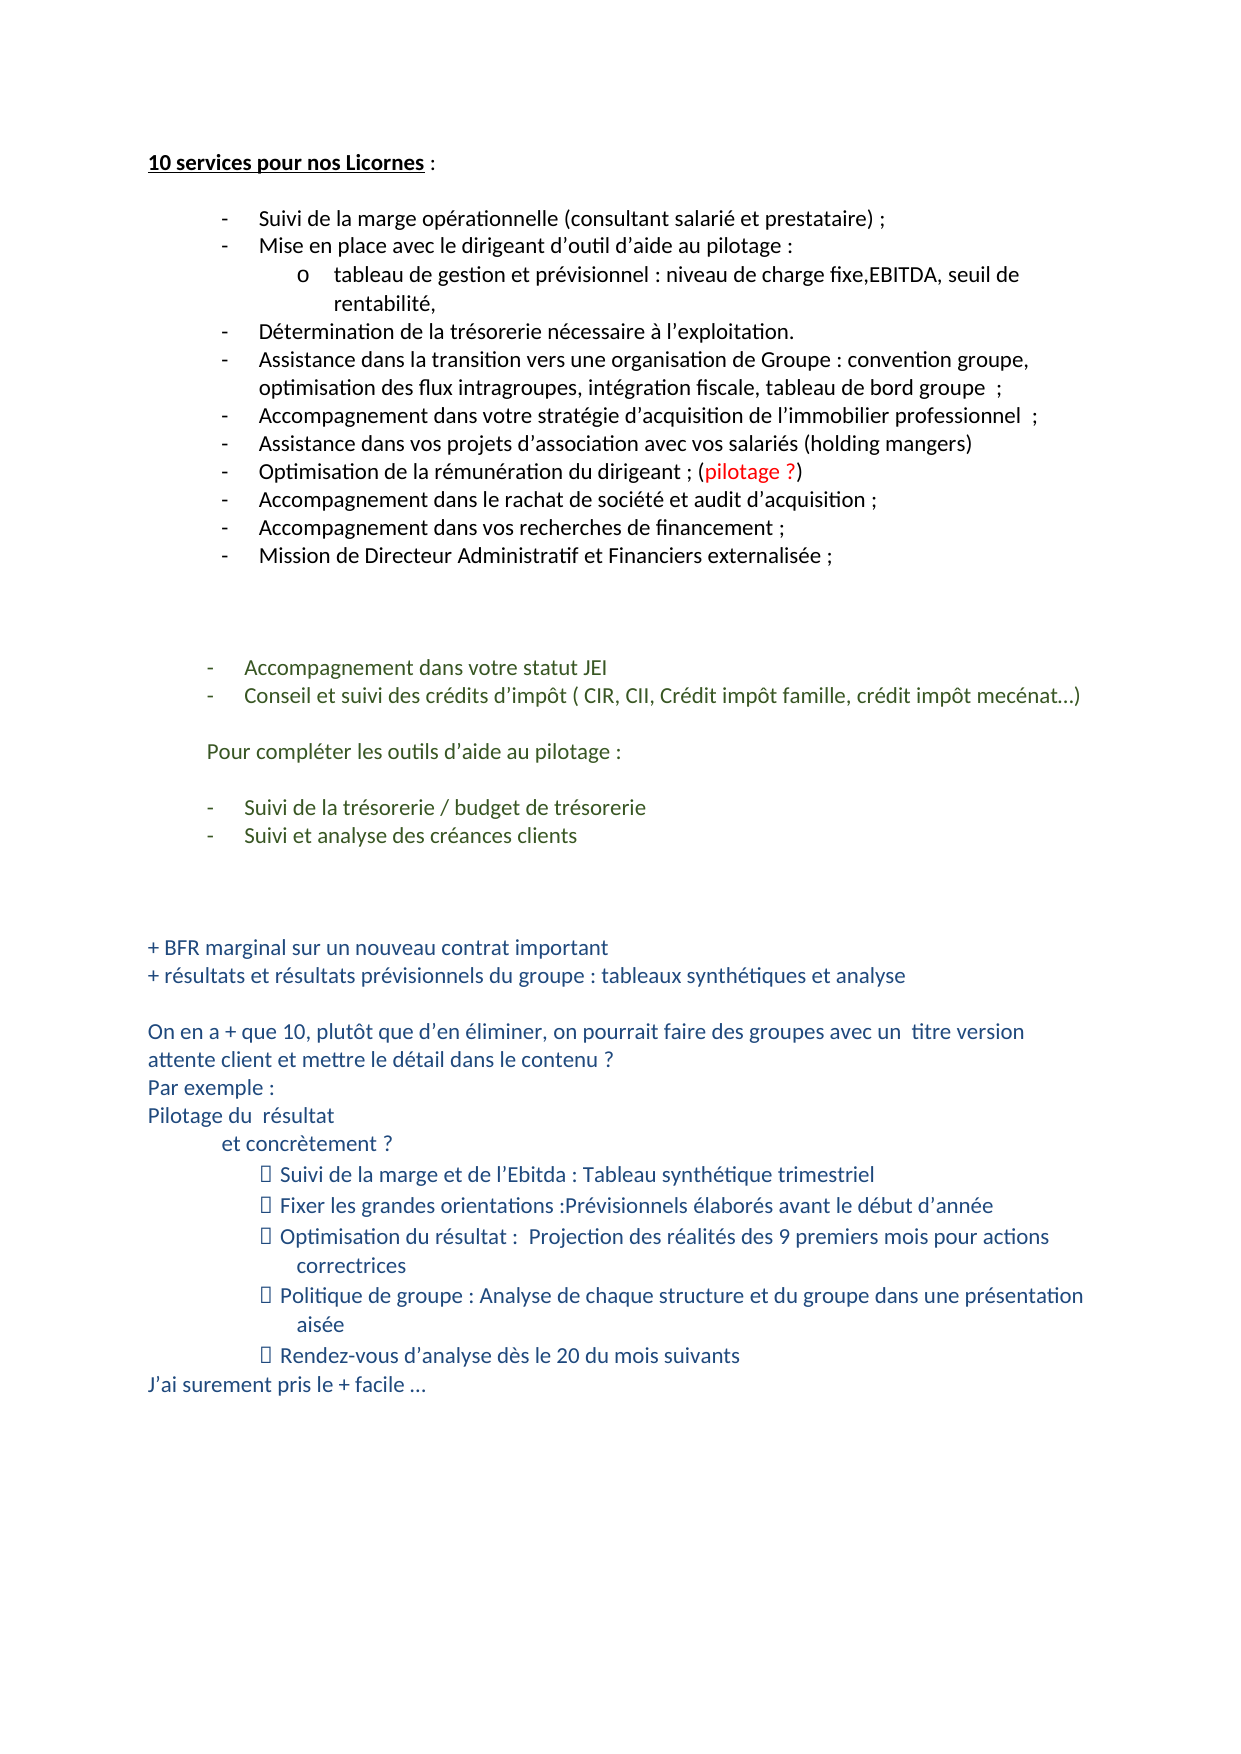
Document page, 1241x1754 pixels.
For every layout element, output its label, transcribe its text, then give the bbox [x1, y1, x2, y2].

list  Rendez-vous d’analyse dès le 20 du mois suivants [259, 1338, 1093, 1370]
list  Optimisation du résultat : Projection des réalités des 9 premiers mois pour actions correctrices [259, 1220, 1093, 1279]
text On en a + que 10, plutôt que d’en éliminer, on pourrait faire des groupes avec un titre version attente client et mettre le détail dans le contenu ? [148, 1017, 1093, 1073]
text Par exemple : [148, 1073, 1093, 1101]
list Mission de Directeur Administratif et Financiers externalisée ; [221, 541, 1093, 569]
list Accompagnement dans vos recherches de financement ; [221, 513, 1093, 541]
text 10 services pour nos Licornes : [148, 148, 1093, 176]
text Pilotage du résultat [148, 1101, 1093, 1129]
list Suivi de la marge opérationnelle (consultant salarié et prestataire) ; [221, 204, 1093, 232]
list Accompagnement dans votre stratégie d’acquisition de l’immobilier professionnel ; [221, 401, 1093, 429]
list Suivi et analyse des créances clients [207, 821, 1093, 849]
list Accompagnement dans le rachat de société et audit d’acquisition ; [221, 485, 1093, 513]
list Conseil et suivi des crédits d’impôt ( CIR, CII, Crédit impôt famille, crédit impôt mecénat…) [207, 681, 1093, 709]
list Assistance dans vos projets d’association avec vos salariés (holding mangers) [221, 429, 1093, 457]
list Suivi de la trésorerie / budget de trésorerie [207, 793, 1093, 821]
list Optimisation de la rémunération du dirigeant ; (pilotage ?) [221, 457, 1093, 485]
text + résultats et résultats prévisionnels du groupe : tableaux synthétiques et analyse [148, 961, 1093, 989]
text et concrètement ? [148, 1129, 1093, 1157]
list Mise en place avec le dirigeant d’outil d’aide au pilotage : [221, 232, 1093, 260]
list  Fixer les grandes orientations :Prévisionnels élaborés avant le début d’année [259, 1189, 1093, 1220]
text Pour compléter les outils d’aide au pilotage : [207, 737, 1093, 765]
list tableau de gestion et prévisionnel : niveau de charge fixe,EBITDA, seuil de rentabilité, [296, 260, 1093, 317]
list Assistance dans la transition vers une organisation de Groupe : convention groupe, optimisation des flux intragroupes, intégration fiscale, tableau de bord groupe ; [221, 345, 1093, 401]
list  Politique de groupe : Analyse de chaque structure et du groupe dans une présentation aisée [259, 1279, 1093, 1338]
list Détermination de la trésorerie nécessaire à l’exploitation. [221, 317, 1093, 345]
list  Suivi de la marge et de l’Ebitda : Tableau synthétique trimestriel [259, 1157, 1093, 1189]
list Accompagnement dans votre statut JEI [207, 653, 1093, 681]
text + BFR marginal sur un nouveau contrat important [148, 933, 1093, 961]
text J’ai surement pris le + facile … [148, 1370, 1093, 1398]
